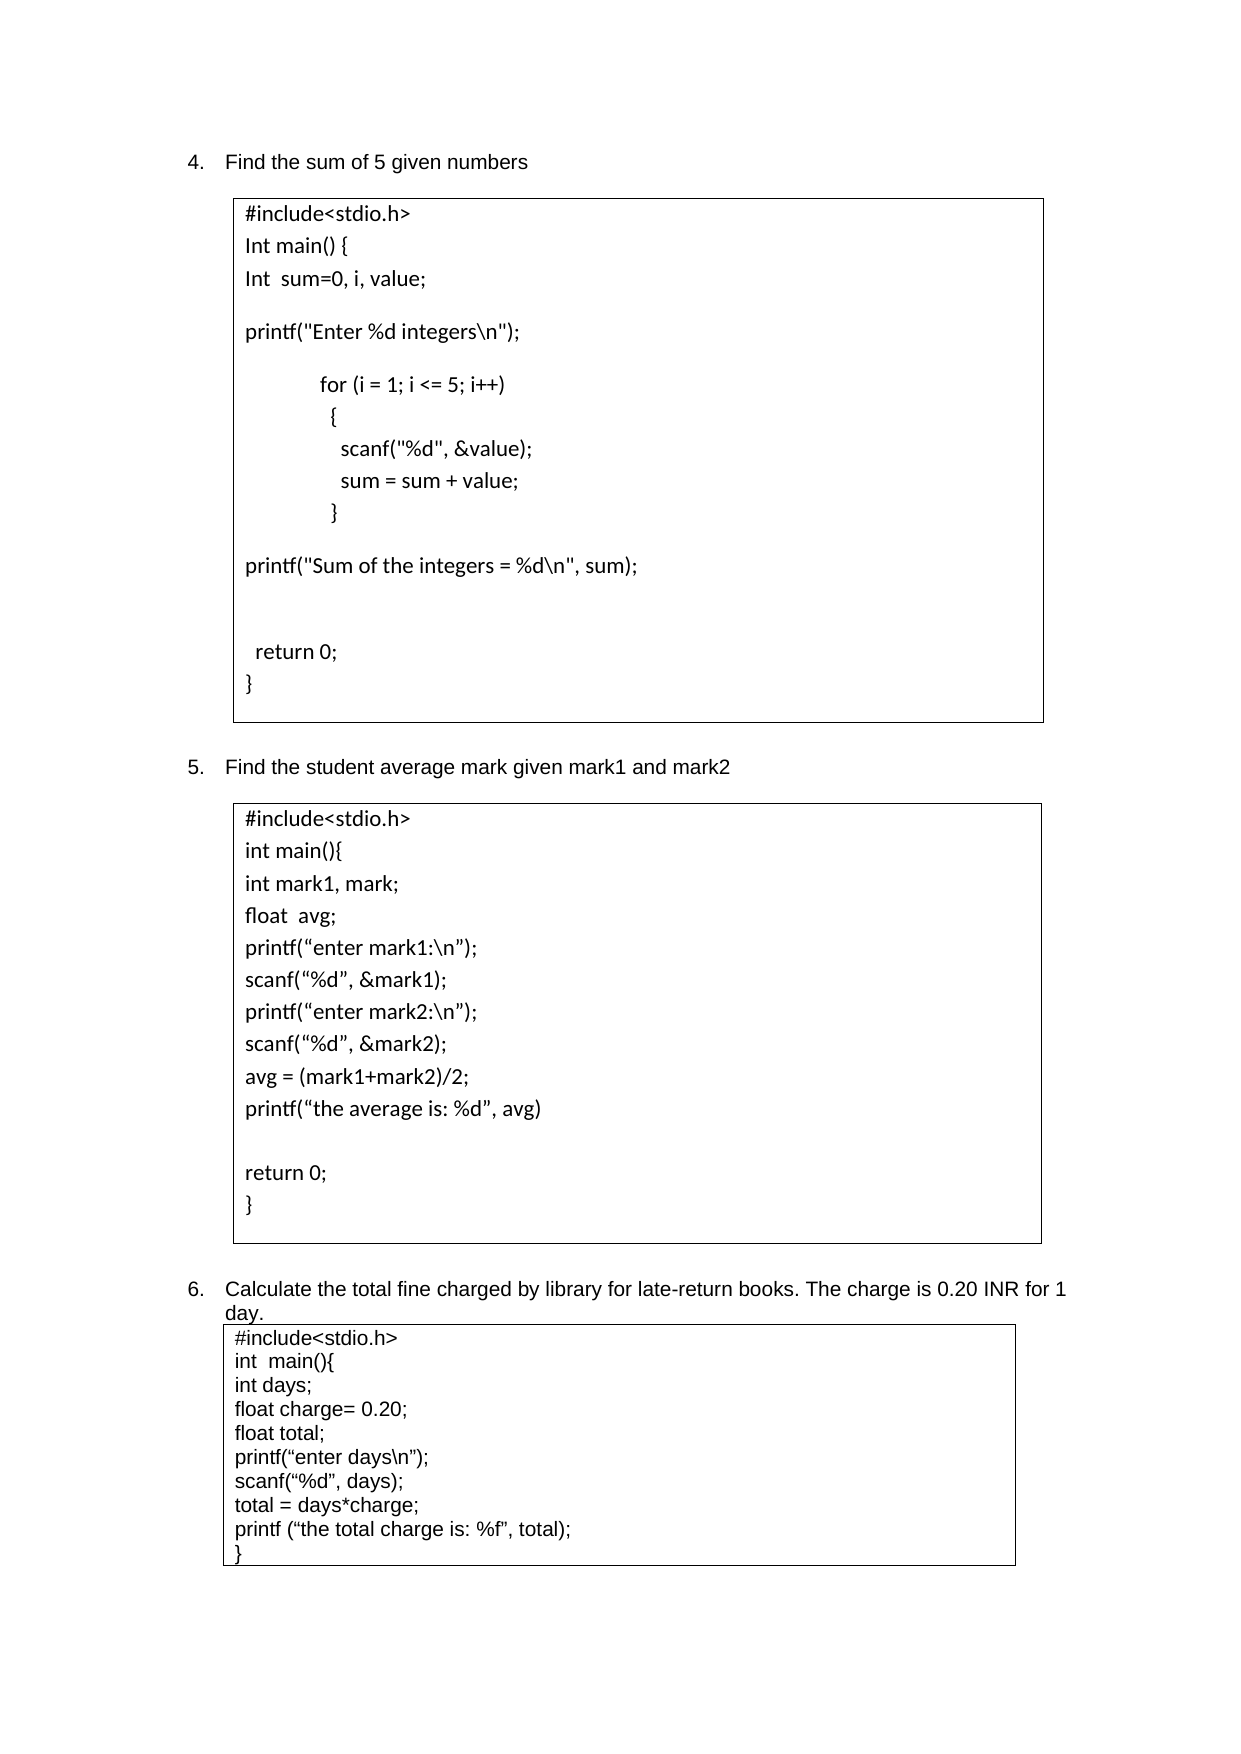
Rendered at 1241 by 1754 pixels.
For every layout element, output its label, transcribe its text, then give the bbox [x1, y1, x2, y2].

list Find the sum of 5 given numbers [187, 150, 1090, 174]
table_header #include<stdio.h> int main(){ int mark1, mark; float avg; printf(“enter mark1:\n”); scanf(“%d”, &mark1); printf(“enter mark2:\n”); scanf(“%d”, &mark2); avg = (mark1+mark2)/2; printf(“the average is: %d”, avg) return 0; } [234, 804, 1041, 1243]
list Calculate the total fine charged by library for late-return books. The charge is 0.20 INR for 1 day. [187, 1276, 1090, 1324]
list Find the student average mark given mark1 and mark2 [187, 755, 1090, 779]
table_header #include<stdio.h> int main(){ int days; float charge= 0.20; float total; printf(“enter days\n”); scanf(“%d”, days); total = days*charge; printf (“the total charge is: %f”, total); } [224, 1325, 1015, 1565]
table_header #include<stdio.h> Int main() { Int sum=0, i, value; printf("Enter %d integers\n"); for (i = 1; i <= 5; i++) { scanf("%d", &value); sum = sum + value; } printf("Sum of the integers = %d\n", sum); return 0; } [234, 199, 1043, 722]
